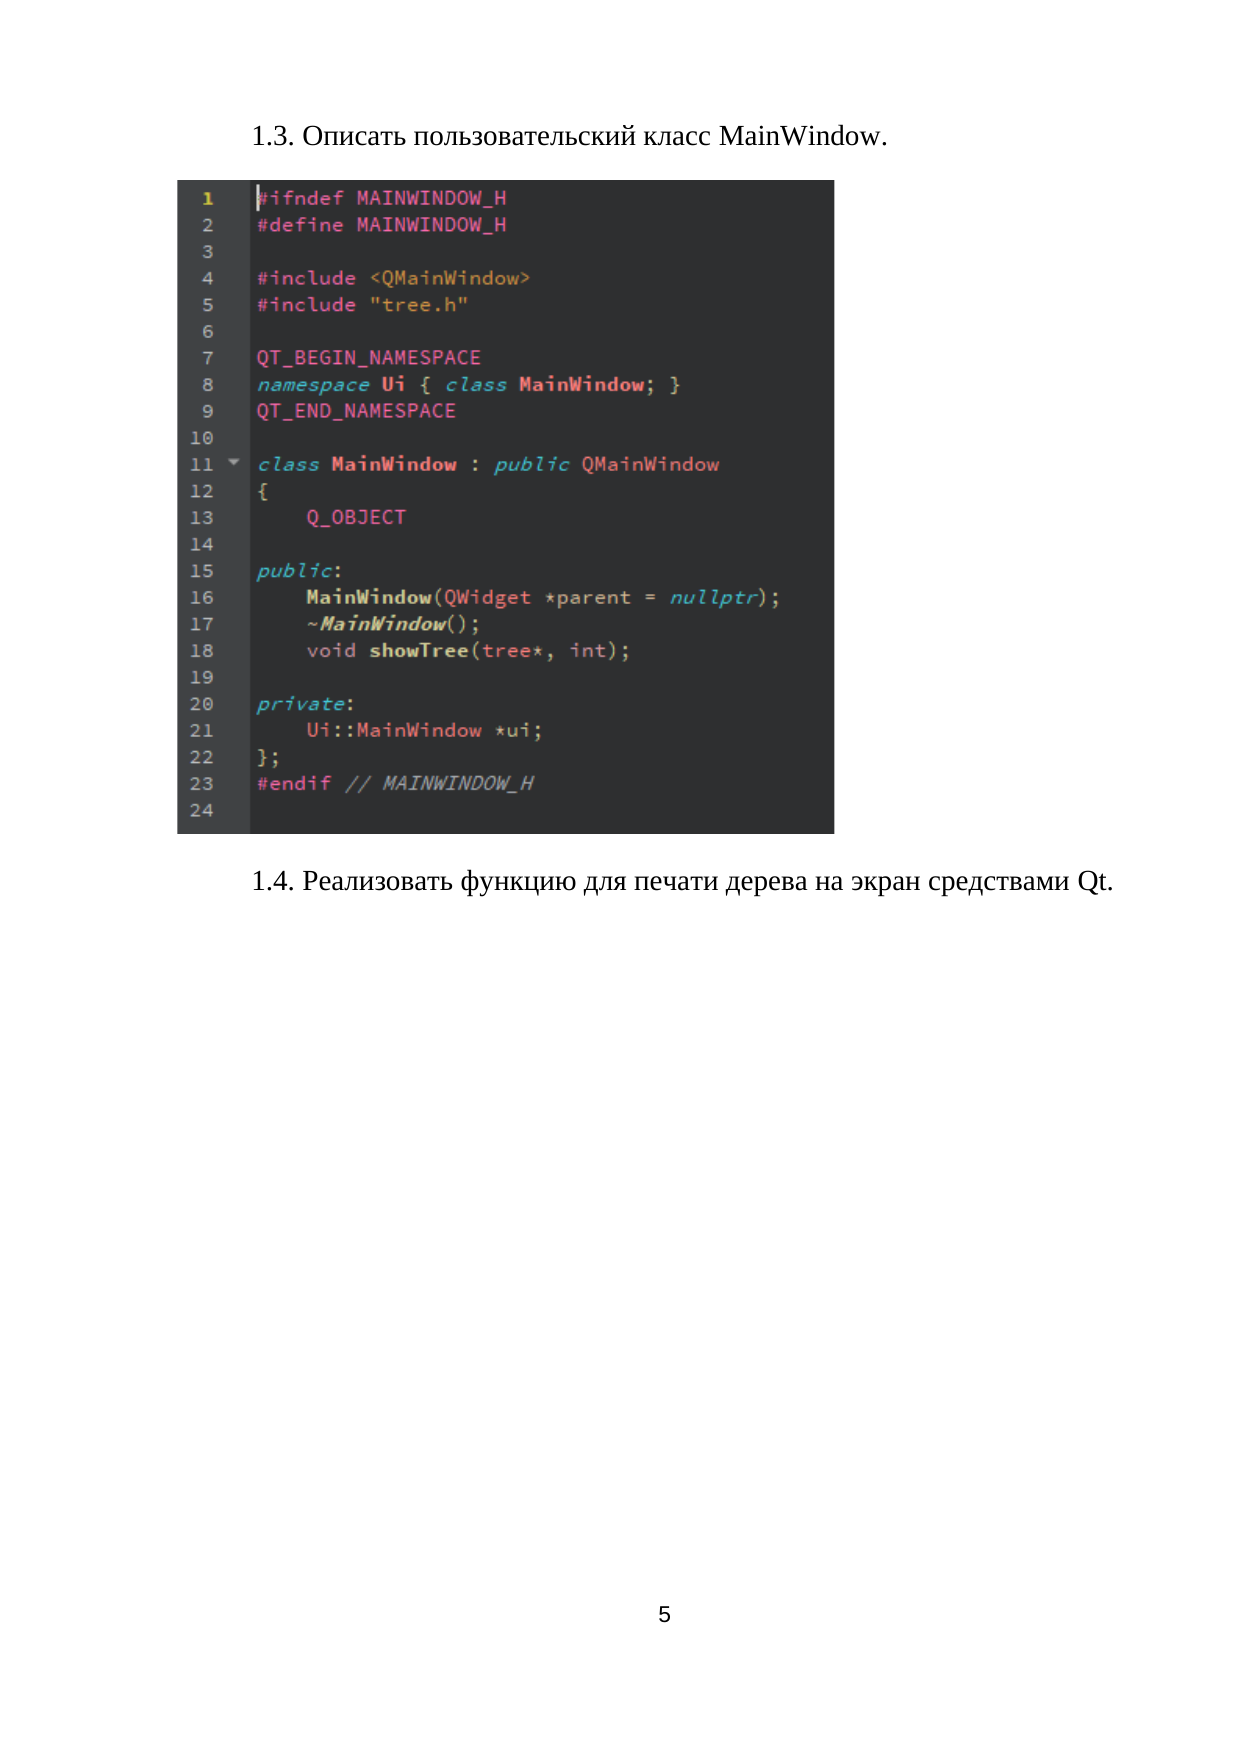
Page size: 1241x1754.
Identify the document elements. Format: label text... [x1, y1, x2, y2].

picture [177, 180, 835, 834]
text 1.3. Описать пользовательский класс MainWindow. [177, 118, 1152, 152]
text 1.4. Реализовать функцию для печати дерева на экран средствами Qt. [177, 863, 1152, 897]
